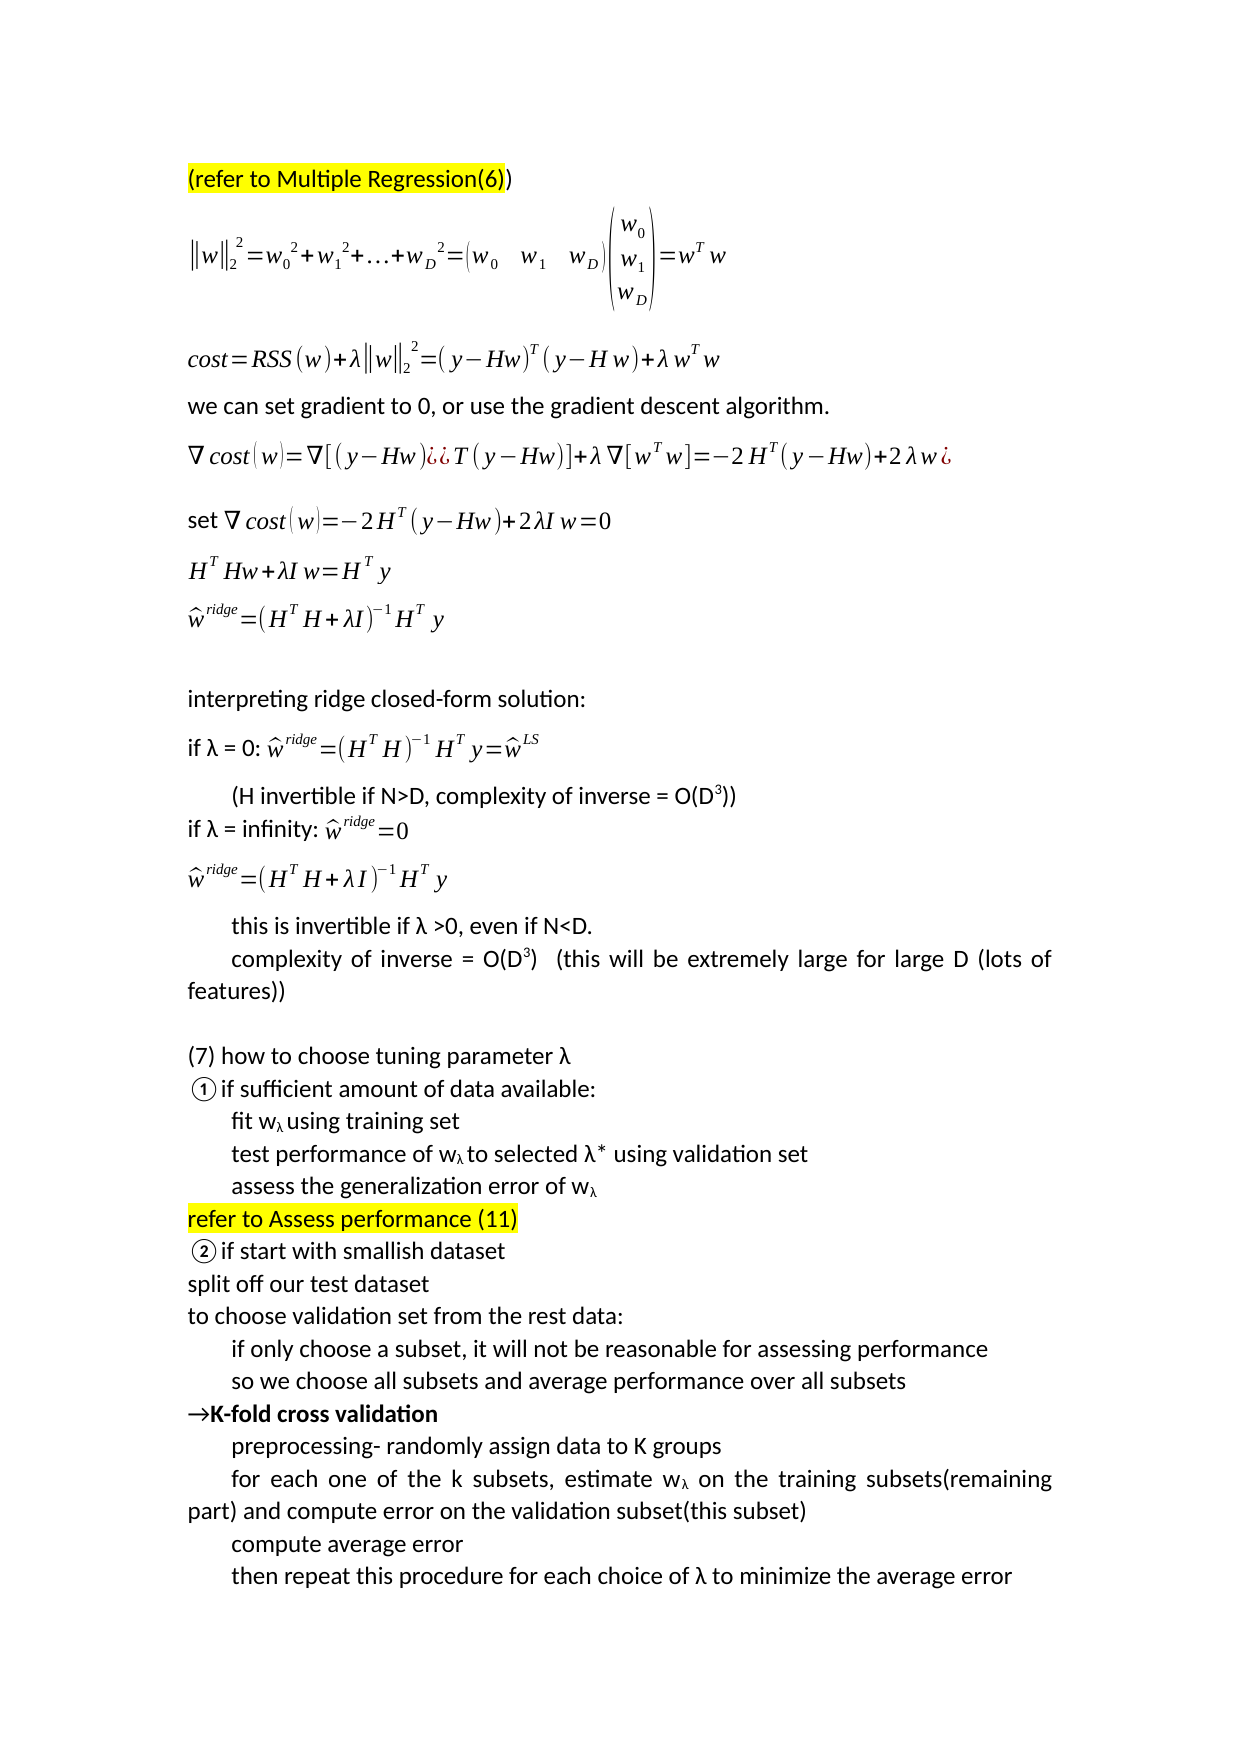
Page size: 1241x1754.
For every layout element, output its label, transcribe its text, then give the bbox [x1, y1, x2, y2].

text if λ = 0: [187, 714, 1053, 779]
text refer to Assess performance (11) [187, 1202, 1053, 1234]
text split off our test dataset [187, 1267, 1053, 1299]
text complexity of inverse = O(D3) (this will be extremely large for large D (lots of features)) [187, 942, 1053, 1007]
text we can set gradient to 0, or use the gradient descent algorithm. [187, 389, 1053, 422]
text fit wλ using training set [187, 1104, 1053, 1137]
text test performance of wλ to selected λ* using validation set [187, 1137, 1053, 1169]
text if only choose a subset, it will not be reasonable for assessing performance [187, 1332, 1053, 1364]
text this is invertible if λ >0, even if N<D. [187, 909, 1053, 942]
text assess the generalization error of wλ [187, 1169, 1053, 1202]
text then repeat this procedure for each choice of λ to minimize the average error [187, 1559, 1053, 1592]
text compute average error [187, 1527, 1053, 1559]
text →K-fold cross validation [187, 1397, 1053, 1429]
text ②if start with smallish dataset [187, 1234, 1053, 1267]
text ①if sufficient amount of data available: [187, 1072, 1053, 1104]
text so we choose all subsets and average performance over all subsets [187, 1364, 1053, 1397]
text (H invertible if N>D, complexity of inverse = O(D3)) [187, 779, 1053, 812]
text interpreting ridge closed-form solution: [187, 682, 1053, 714]
text (7) how to choose tuning parameter λ [187, 1039, 1053, 1072]
text if λ = infinity: [187, 812, 1053, 844]
text (refer to Multiple Regression(6)) [187, 162, 1053, 194]
text for each one of the k subsets, estimate wλ on the training subsets(remaining part) and compute error on the validation subset(this subset) [187, 1462, 1053, 1527]
text set [187, 487, 1053, 552]
text to choose validation set from the rest data: [187, 1299, 1053, 1332]
text preprocessing- randomly assign data to K groups [187, 1429, 1053, 1462]
